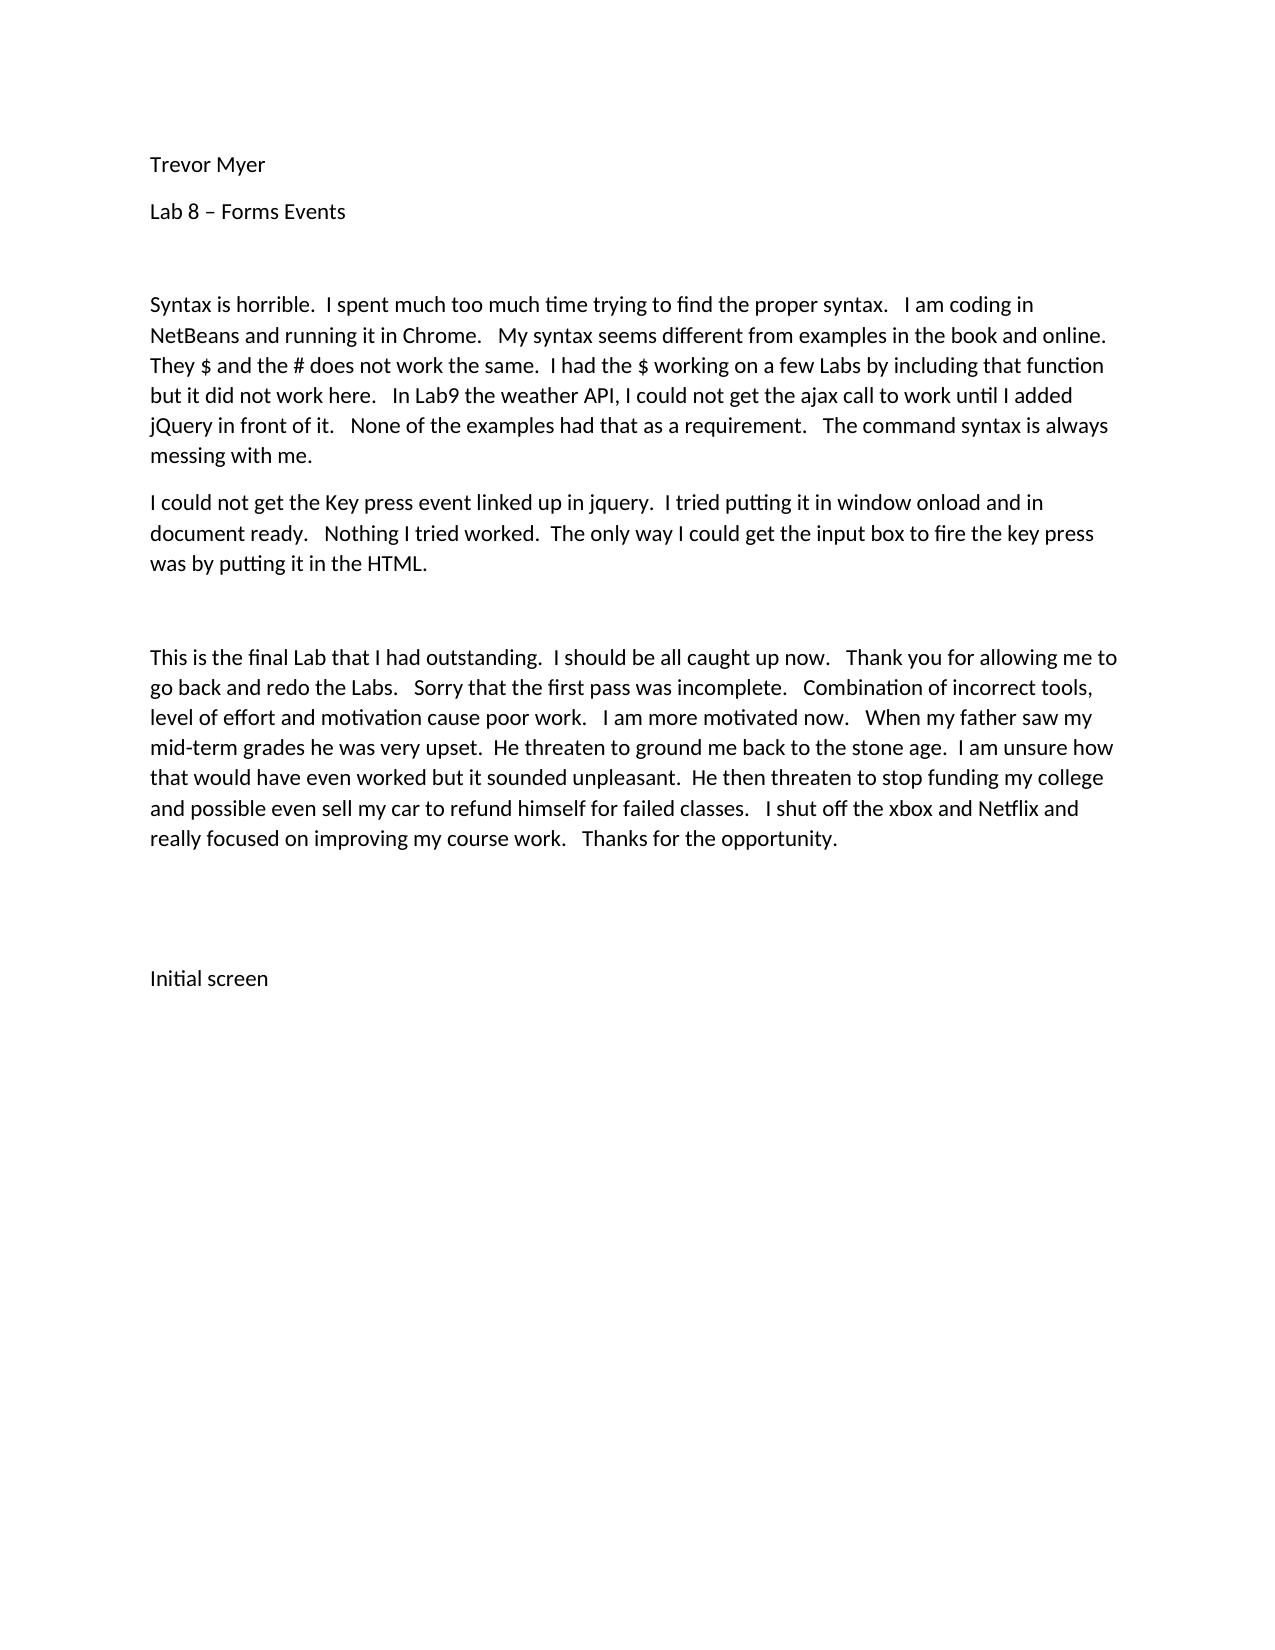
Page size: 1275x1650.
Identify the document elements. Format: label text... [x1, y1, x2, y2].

text Trevor Myer [150, 150, 1125, 178]
text Initial screen [150, 964, 1125, 993]
text Syntax is horrible. I spent much too much time trying to find the proper syntax. I am coding in NetBeans and running it in Chrome. My syntax seems different from examples in the book and online. They $ and the # does not work the same. I had the $ working on a few Labs by including that function but it did not work here. In Lab9 the weather API, I could not get the ajax call to work until I added jQuery in front of it. None of the examples had that as a requirement. The command syntax is always messing with me. [150, 291, 1125, 470]
text This is the final Lab that I had outstanding. I should be all caught up now. Thank you for allowing me to go back and redo the Labs. Sorry that the first pass was incomplete. Combination of incorrect tools, level of effort and motivation cause poor work. I am more motivated now. When my father saw my mid-term grades he was very upset. He threaten to ground me back to the stone age. I am unsure how that would have even worked but it sounded unpleasant. He then threaten to stop funding my college and possible even sell my car to refund himself for failed classes. I shut off the xbox and Netflix and really focused on improving my course work. Thanks for the opportunity. [150, 643, 1125, 852]
text Lab 8 – Forms Events [150, 197, 1125, 225]
text I could not get the Key press event linked up in jquery. I tried putting it in window onload and in document ready. Nothing I tried worked. The only way I could get the input box to fire the key press was by putting it in the HTML. [150, 488, 1125, 577]
